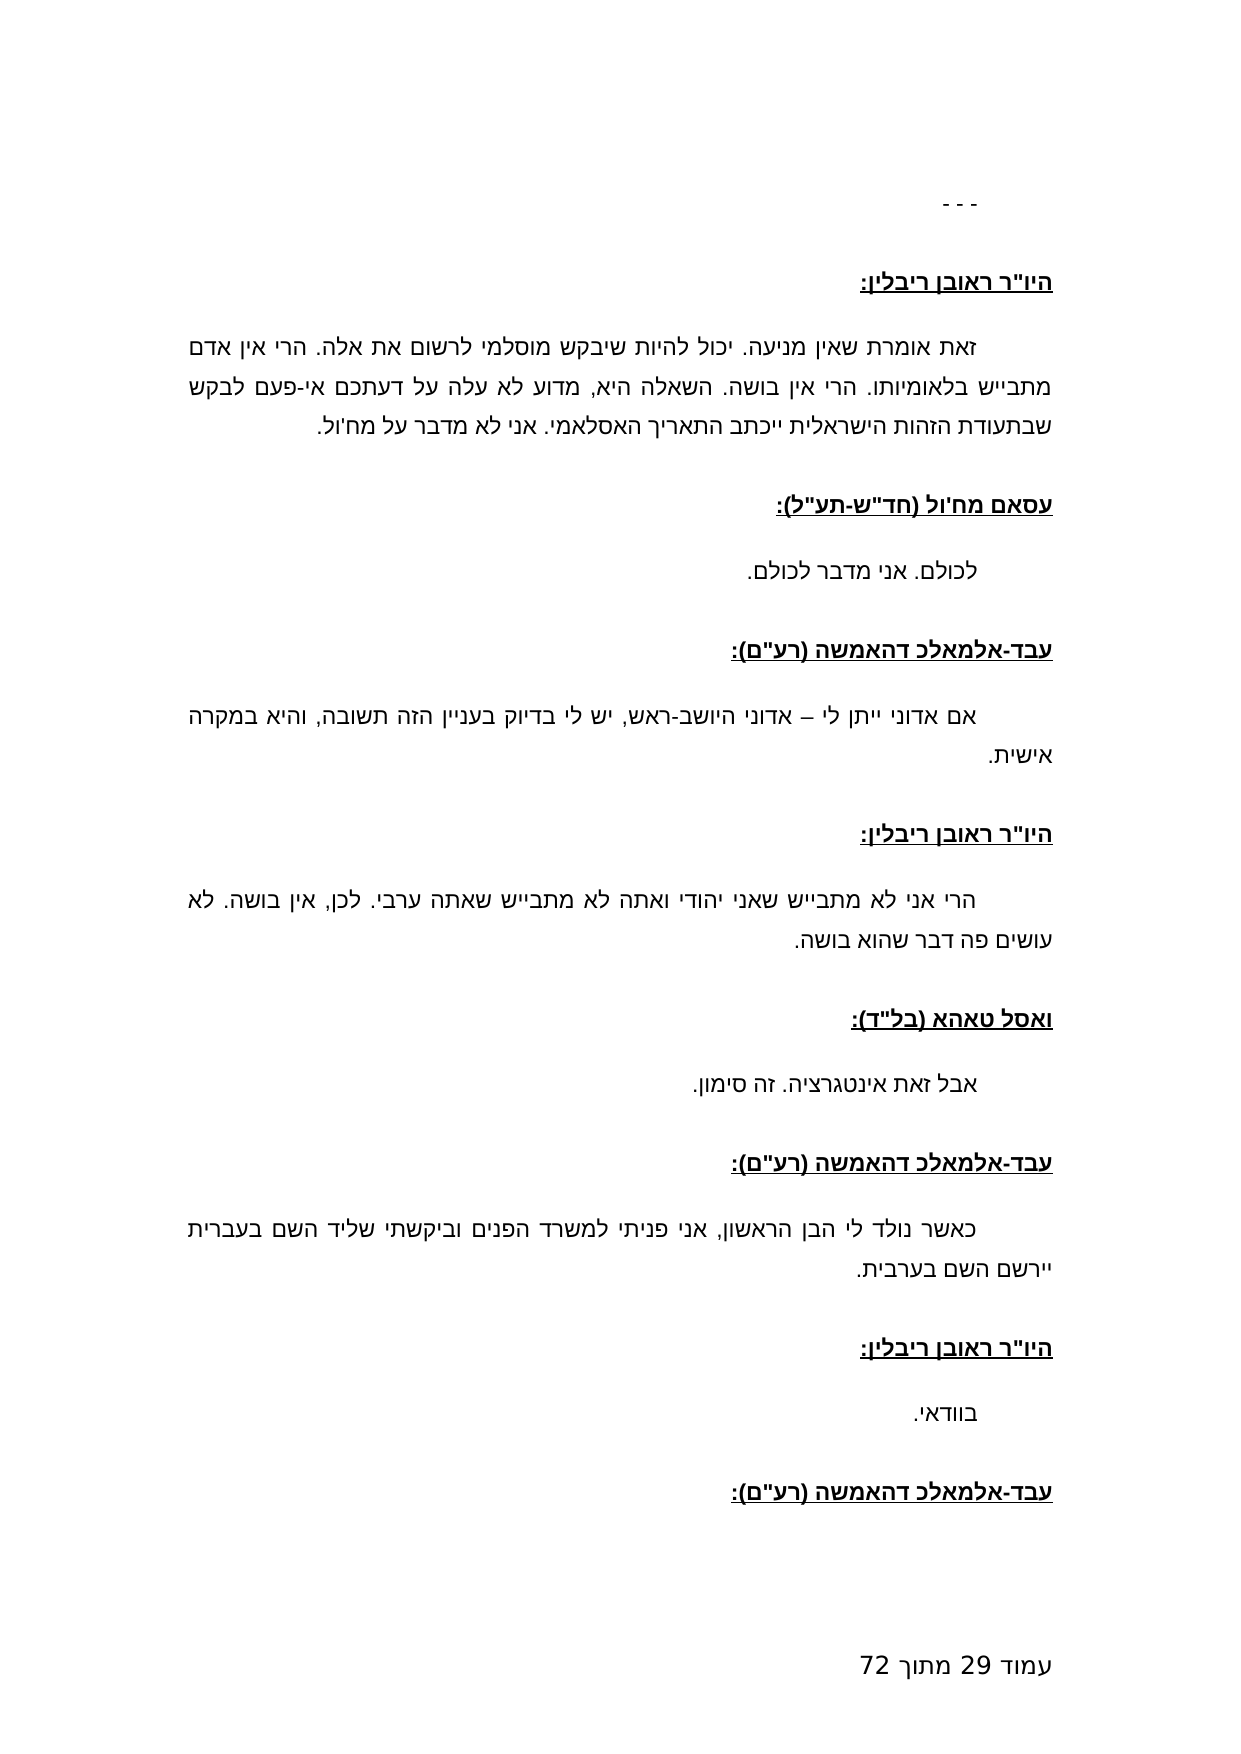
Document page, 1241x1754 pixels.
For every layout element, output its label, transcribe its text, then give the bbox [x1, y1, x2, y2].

text זאת אומרת שאין מניעה. יכול להיות שיבקש מוסלמי לרשום את אלה. הרי אין אדם מתבייש בלאומיותו. הרי אין בושה. השאלה היא, מדוע לא עלה על דעתכם אי-פעם לבקש שבתעודת הזהות הישראלית ייכתב התאריך האסלאמי. אני לא מדבר על מח'ול. [187, 334, 1053, 439]
text אבל זאת אינטגרציה. זה סימון. [187, 1071, 1053, 1098]
text עסאם מח'ול (חד"ש-תע"ל): [187, 492, 1053, 518]
text אם אדוני ייתן לי – אדוני היושב-ראש, יש לי בדיוק בעניין הזה תשובה, והיא במקרה אישית. [187, 703, 1053, 769]
text הרי אני לא מתבייש שאני יהודי ואתה לא מתבייש שאתה ערבי. לכן, אין בושה. לא עושים פה דבר שהוא בושה. [187, 887, 1053, 953]
text היו"ר ראובן ריבלין: [187, 1334, 1053, 1361]
text בוודאי. [187, 1400, 1053, 1427]
text היו"ר ראובן ריבלין: [187, 268, 1053, 295]
text עבד-אלמאלכ דהאמשה (רע"ם): [187, 637, 1053, 663]
text ואסל טאהא (בל"ד): [187, 1006, 1053, 1032]
text עבד-אלמאלכ דהאמשה (רע"ם): [187, 1479, 1053, 1506]
text עבד-אלמאלכ דהאמשה (רע"ם): [187, 1150, 1053, 1177]
text לכולם. אני מדבר לכולם. [187, 558, 1053, 584]
text - - - [187, 189, 1053, 216]
text היו"ר ראובן ריבלין: [187, 821, 1053, 848]
text כאשר נולד לי הבן הראשון, אני פניתי למשרד הפנים וביקשתי שליד השם בעברית יירשם השם בערבית. [187, 1216, 1053, 1282]
